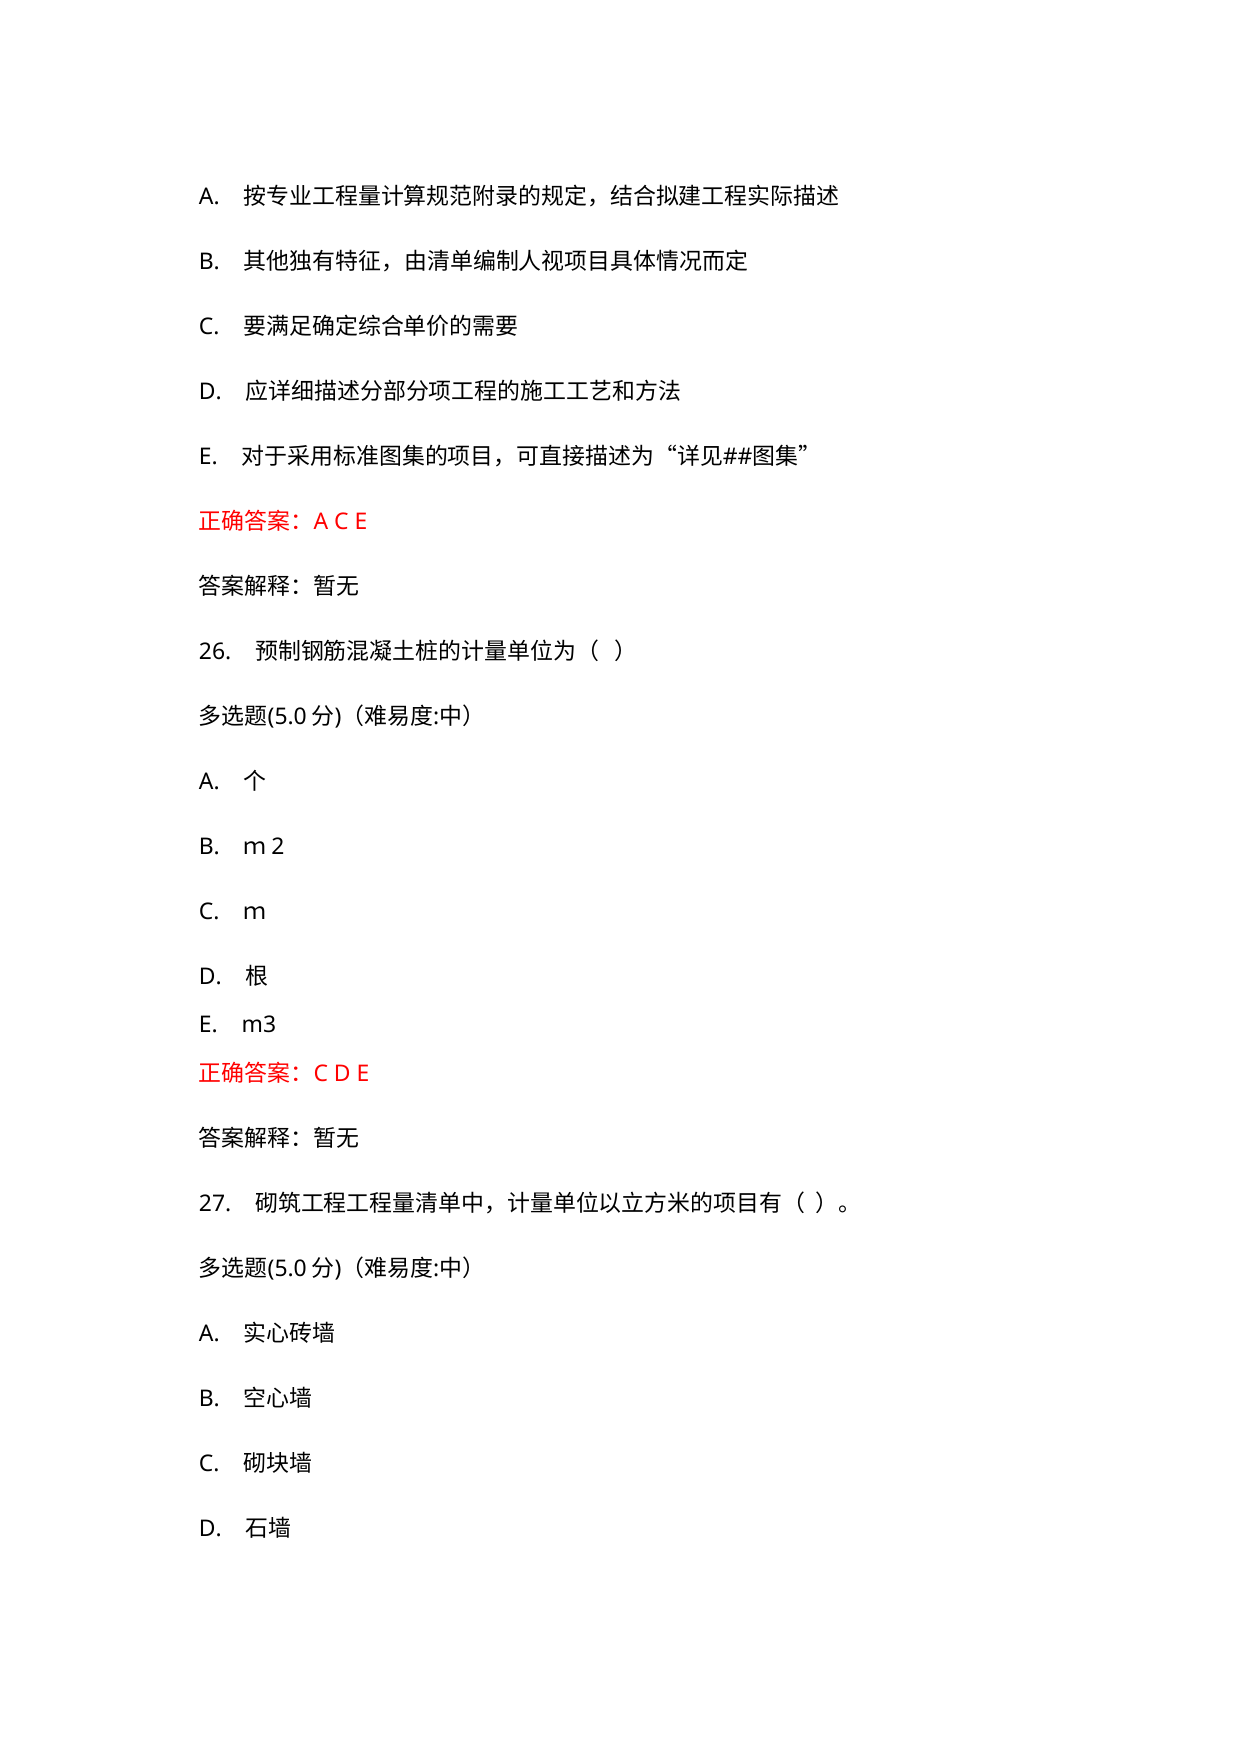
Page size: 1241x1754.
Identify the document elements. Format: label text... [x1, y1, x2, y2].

table_cell 答案解释：暂无 [188, 1105, 1240, 1169]
table_cell 答案解释：暂无 [188, 552, 1240, 617]
table_cell 正确答案：A C E [188, 487, 1240, 552]
table_cell B. 其他独有特征，由清单编制人视项目具体情况而定 [188, 227, 1240, 292]
table_cell A. 个 [188, 747, 1240, 812]
table_cell C. ｍ [188, 877, 1240, 942]
table_cell 正确答案：C D E [188, 1040, 1240, 1104]
table_cell A. 按专业工程量计算规范附录的规定，结合拟建工程实际描述 [188, 162, 1240, 227]
table_cell C. 要满足确定综合单价的需要 [188, 292, 1240, 357]
table_cell D. 应详细描述分部分项工程的施工工艺和方法 [188, 357, 1240, 422]
table_cell E. m3 [188, 1007, 1240, 1039]
table_cell D. 石墙 [188, 1495, 1240, 1559]
table_cell B. ｍ2 [188, 812, 1240, 877]
table_cell D. 根 [188, 942, 1240, 1007]
table_cell C. 砌块墙 [188, 1430, 1240, 1494]
table_cell 27. 砌筑工程工程量清单中，计量单位以立方米的项目有（ ）。 [188, 1170, 1240, 1234]
table_cell 多选题(5.0分)（难易度:中） [188, 1235, 1240, 1299]
table_cell E. 对于采用标准图集的项目，可直接描述为“详见##图集” [188, 422, 1240, 487]
table_cell B. 空心墙 [188, 1365, 1240, 1429]
table_cell 多选题(5.0分)（难易度:中） [188, 682, 1240, 747]
table_cell A. 实心砖墙 [188, 1300, 1240, 1364]
table_cell 26. 预制钢筋混凝土桩的计量单位为（ ） [188, 617, 1240, 682]
